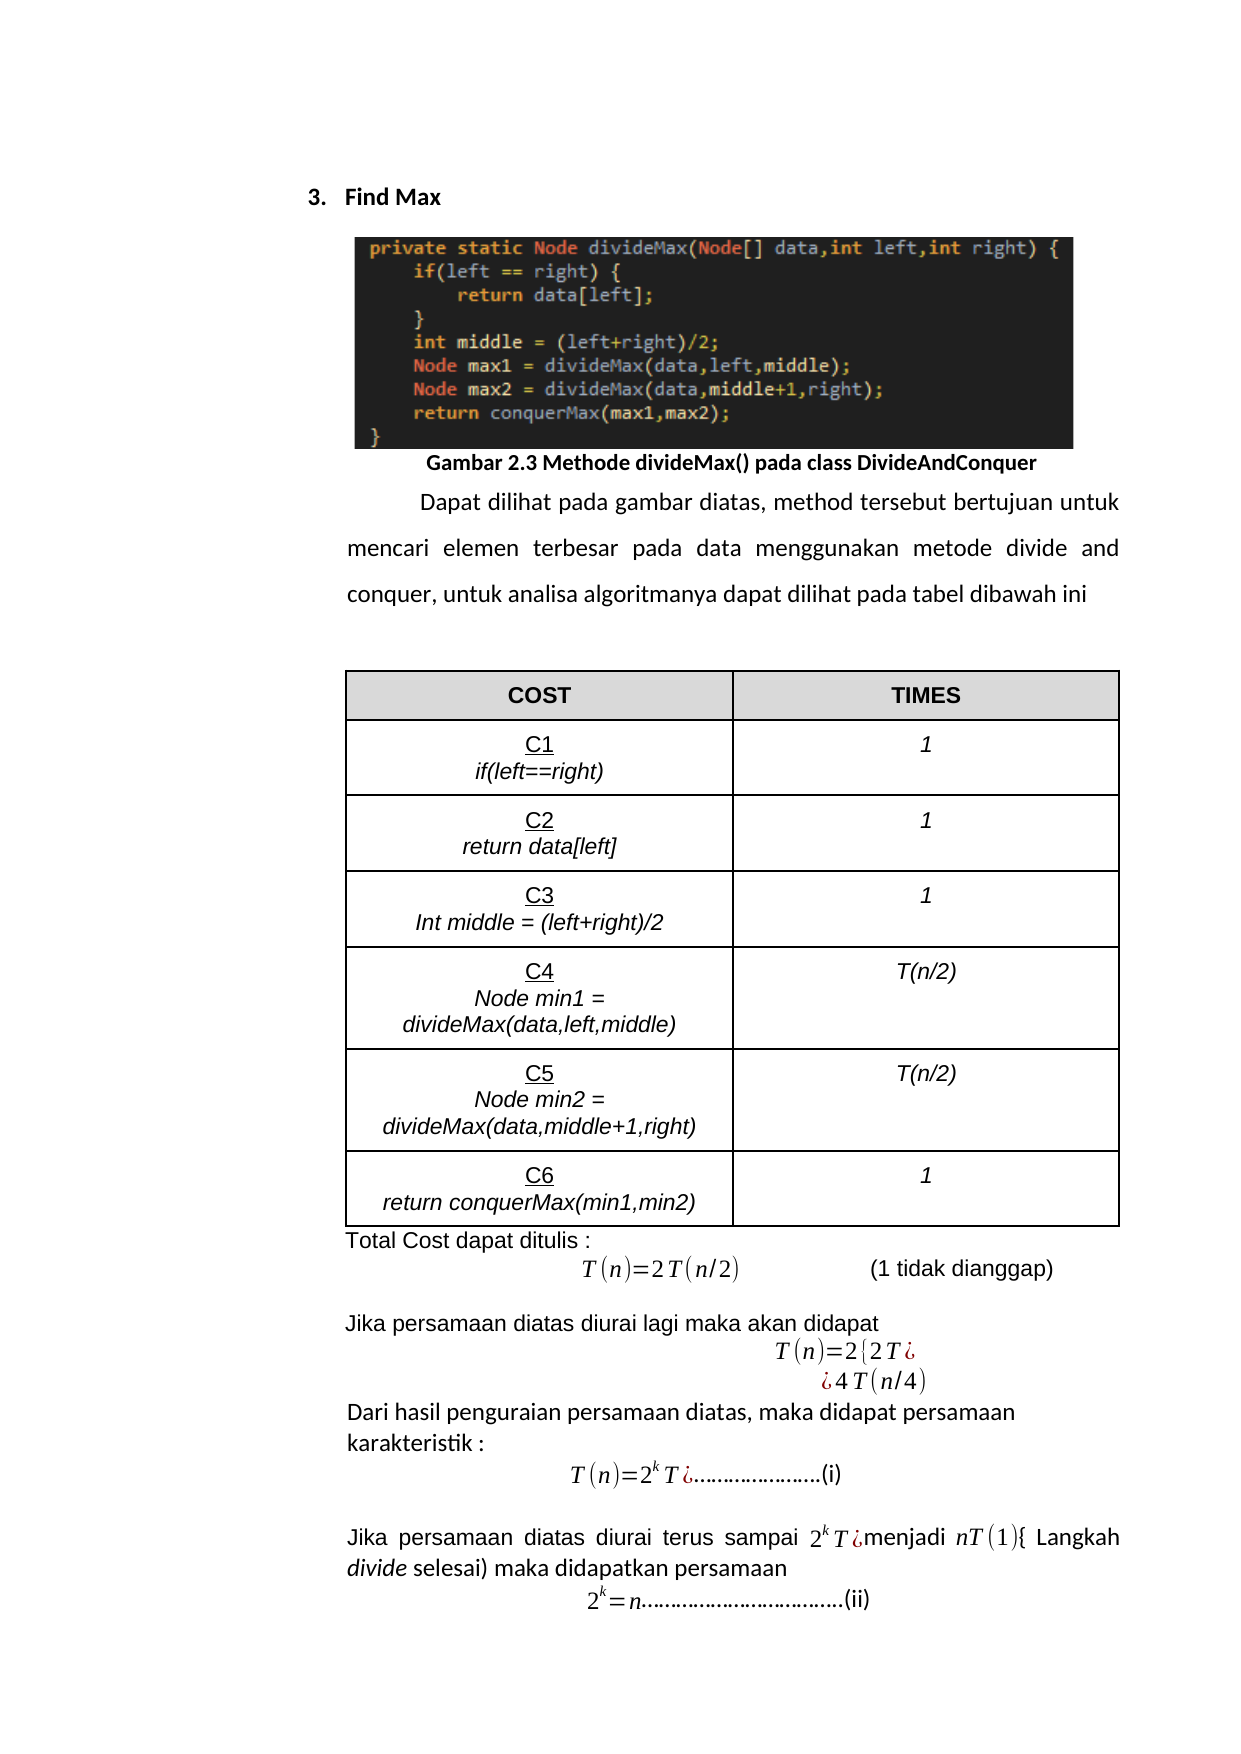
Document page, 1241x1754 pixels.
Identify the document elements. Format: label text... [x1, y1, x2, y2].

text Jika persamaan diatas diurai lagi maka akan didapat [345, 1310, 1120, 1336]
table_cell 1 [734, 796, 1118, 870]
table_cell C6 return conquerMax(min1,min2) [347, 1152, 732, 1225]
table_cell C4 Node min1 = divideMax(data,left,middle) [347, 948, 732, 1048]
picture [354, 237, 1074, 449]
table_cell 1 [734, 721, 1118, 794]
table_cell 1 [734, 1152, 1118, 1225]
table_cell C3 Int middle = (left+right)/2 [347, 872, 732, 946]
table_cell 1 [734, 872, 1118, 946]
text Dapat dilihat pada gambar diatas, method tersebut bertujuan untuk mencari elemen terbesar pada data menggunakan metode divide and conquer, untuk analisa algoritmanya dapat dilihat pada tabel dibawah ini [347, 487, 1120, 608]
text Dari hasil penguraian persamaan diatas, maka didapat persamaan karakteristik : [347, 1396, 1120, 1457]
table_cell C5 Node min2 = divideMax(data,middle+1,right) [347, 1050, 732, 1149]
text ………………….(i) [497, 1457, 1120, 1490]
table_cell T(n/2) [734, 1050, 1118, 1149]
list Find Max [307, 181, 1120, 212]
text (1 tidak dianggap) [581, 1254, 1120, 1284]
table_cell C1 if(left==right) [347, 721, 732, 794]
table_header COST [347, 672, 732, 719]
table_cell C2 return data[left] [347, 796, 732, 870]
table_cell T(n/2) [734, 948, 1118, 1048]
table_header TIMES [734, 672, 1118, 719]
text ……………………………..(ii) [120, 1583, 1120, 1614]
table_header Gambar 2.3 Methode divideMax() pada class DivideAndConquer [344, 227, 1119, 487]
text Jika persamaan diatas diurai terus sampai menjadi { Langkah divide selesai) maka didapatkan persamaan [347, 1521, 1120, 1583]
text Total Cost dapat ditulis : [345, 1227, 1120, 1254]
